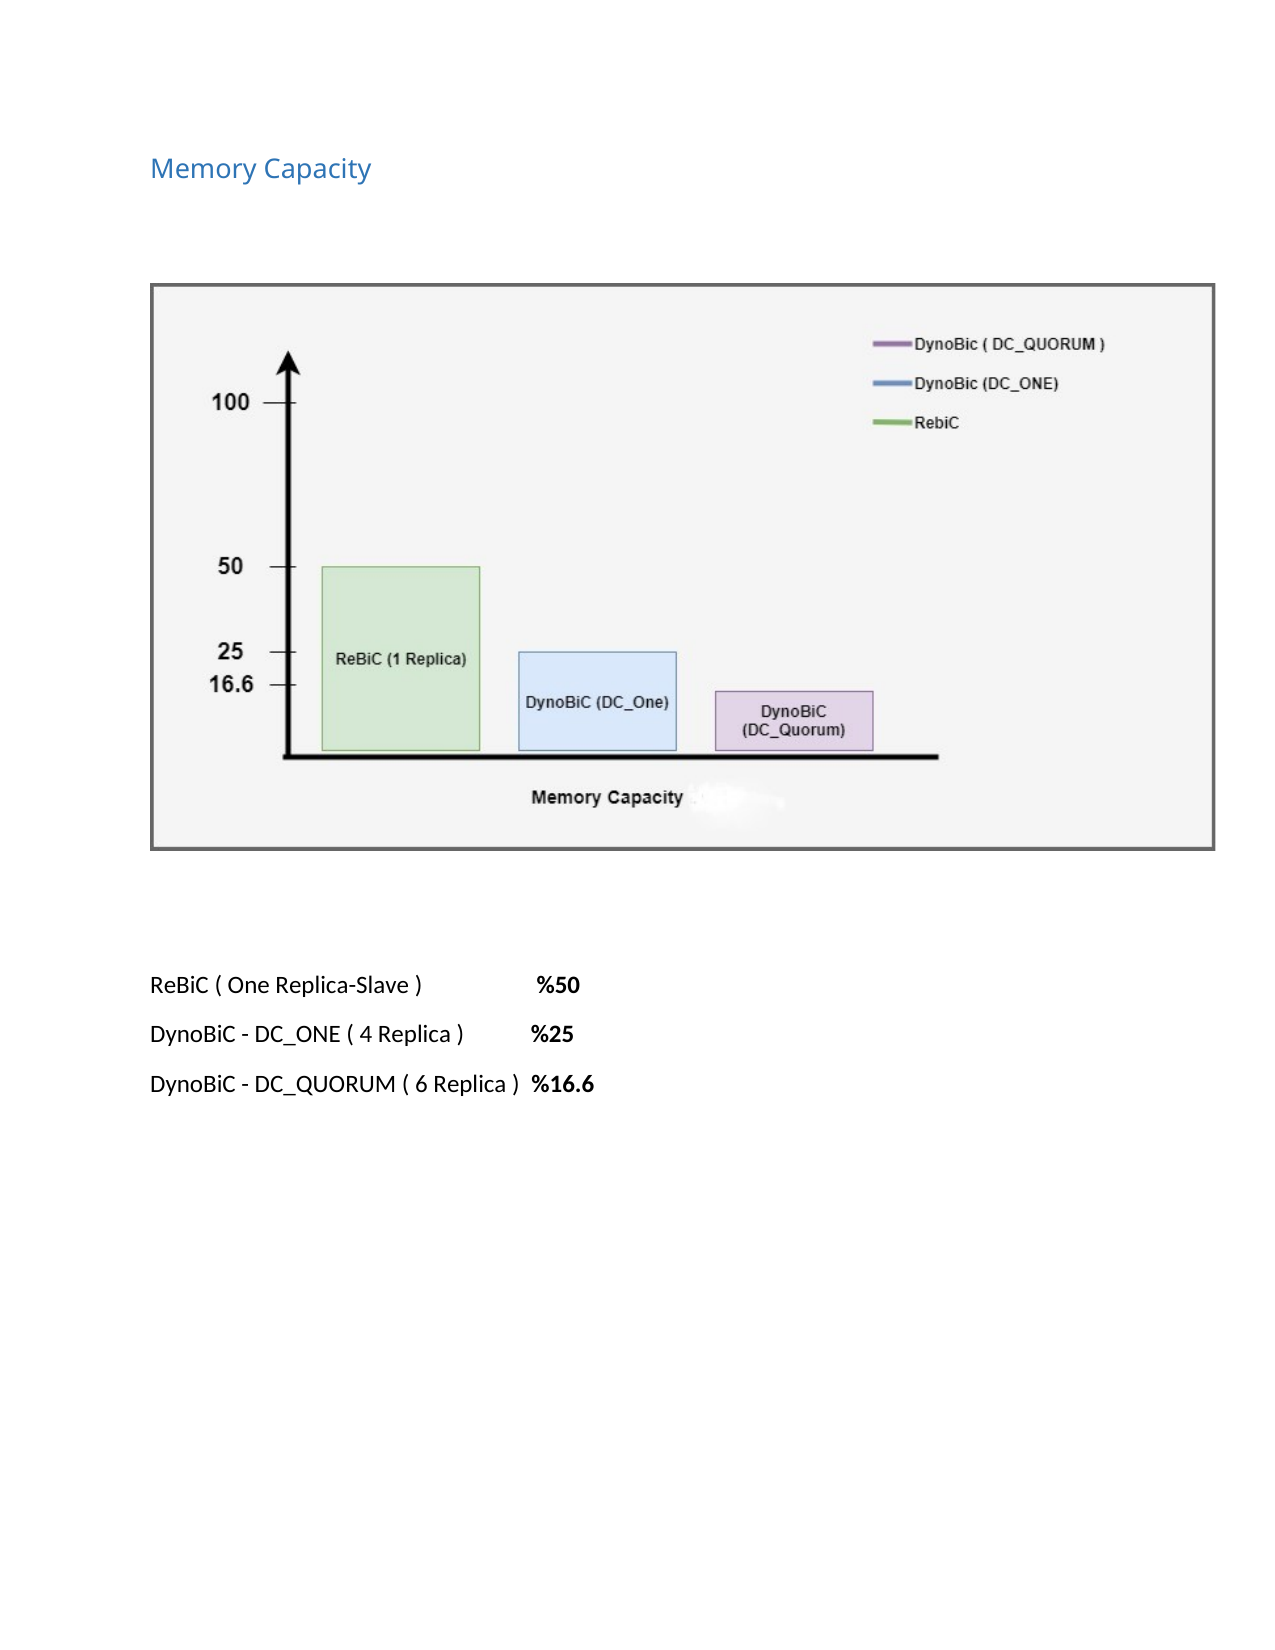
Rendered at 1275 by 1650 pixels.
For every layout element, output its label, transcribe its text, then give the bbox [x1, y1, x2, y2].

text ReBiC ( One Replica-Slave ) %50 [150, 969, 1125, 999]
picture [150, 283, 1216, 851]
text DynoBiC - DC_QUORUM ( 6 Replica ) %16.6 [150, 1068, 1125, 1099]
subtitle Memory Capacity [150, 150, 1125, 187]
text DynoBiC - DC_ONE ( 4 Replica ) %25 [150, 1019, 1125, 1049]
